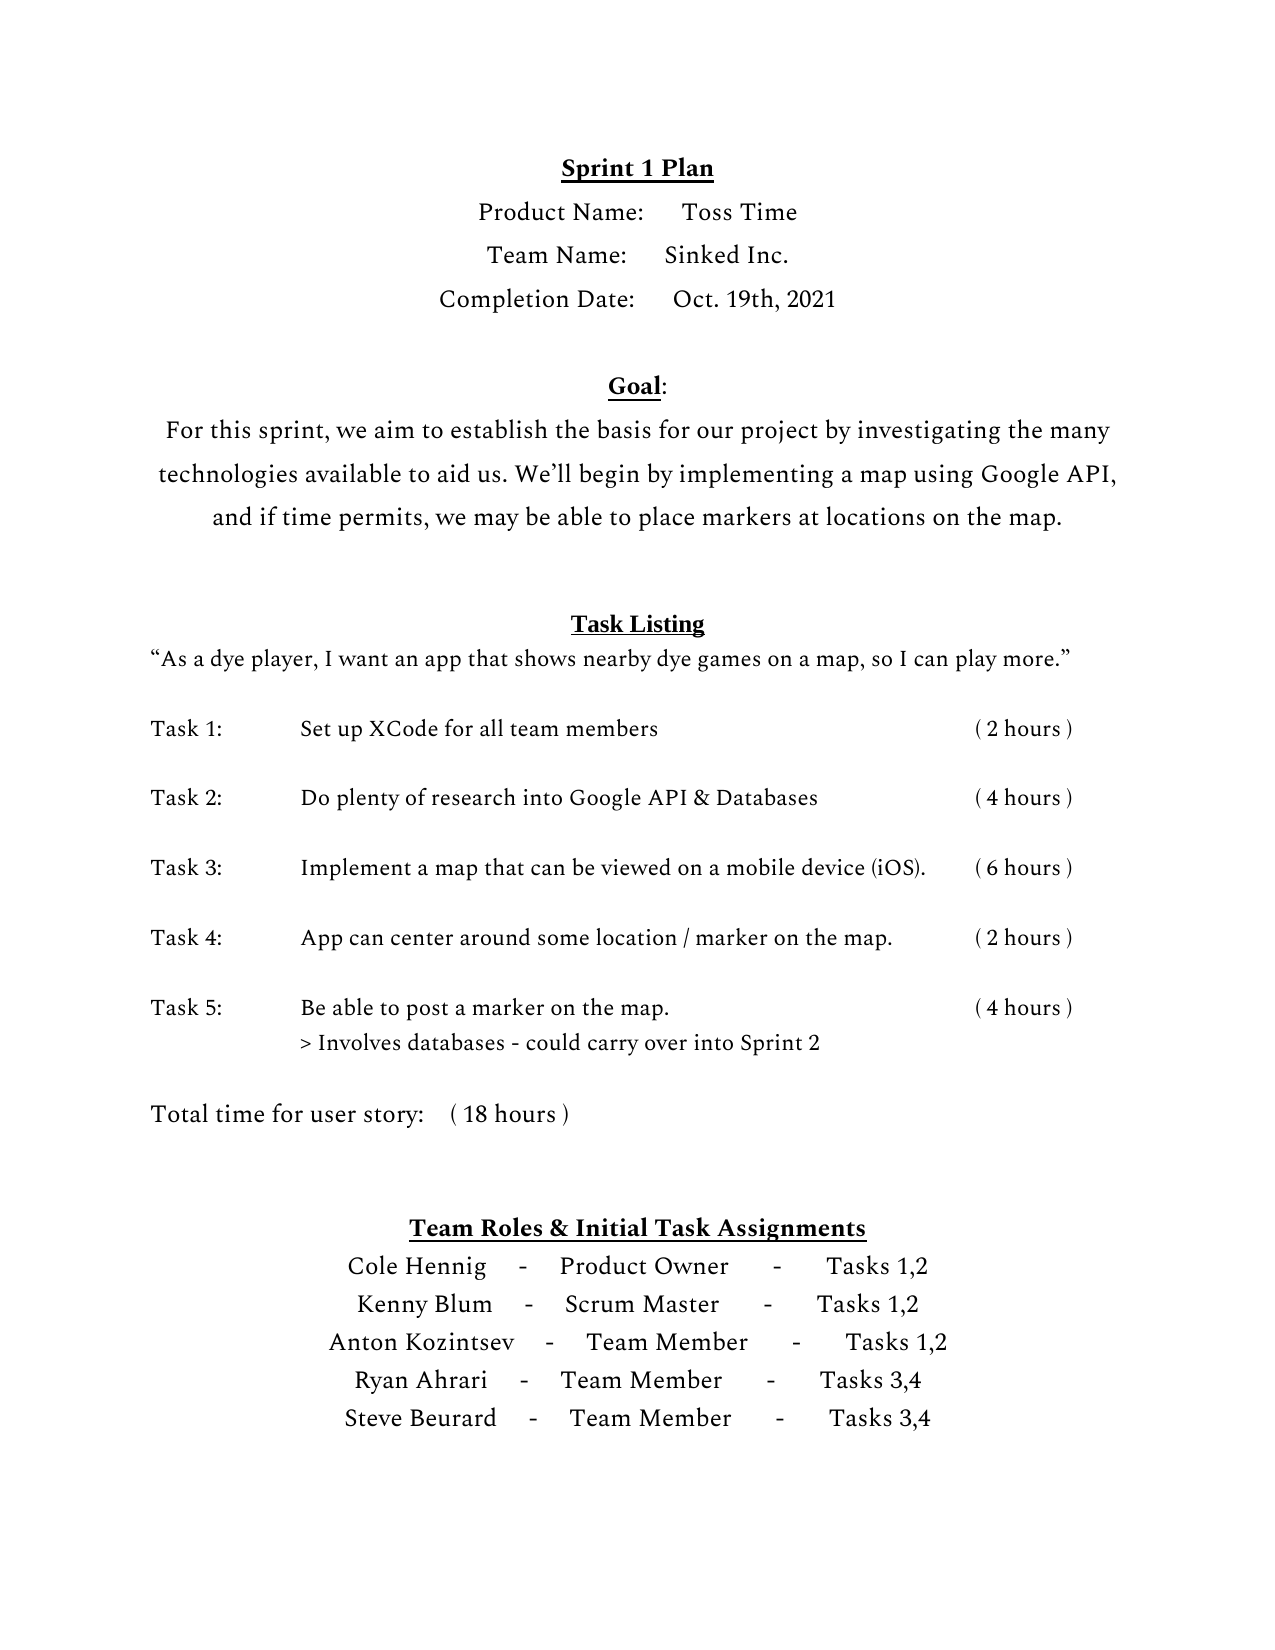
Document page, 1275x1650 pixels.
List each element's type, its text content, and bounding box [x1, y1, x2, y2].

text Anton Kozintsev - Team Member - Tasks 1,2 [150, 1324, 1125, 1362]
text > Involves databases - could carry over into Sprint 2 [150, 1026, 1125, 1061]
text Goal: [150, 368, 1125, 406]
text Team Name: Sinked Inc. [150, 237, 1125, 275]
text Product Name: Toss Time [150, 194, 1125, 232]
text “As a dye player, I want an app that shows nearby dye games on a map, so I can play more.” [150, 642, 1125, 677]
text Steve Beurard - Team Member - Tasks 3,4 [150, 1400, 1125, 1438]
text Team Roles & Initial Task Assignments [150, 1209, 1125, 1248]
text Task 3: Implement a map that can be viewed on a mobile device (iOS). ( 6 hours ) [150, 851, 1125, 886]
text Total time for user story: ( 18 hours ) [150, 1096, 1125, 1133]
text Task Listing [150, 609, 1125, 638]
text Sprint 1 Plan [150, 150, 1125, 188]
text Task 2: Do plenty of research into Google API & Databases ( 4 hours ) [150, 781, 1125, 816]
text Kenny Blum - Scrum Master - Tasks 1,2 [150, 1286, 1125, 1324]
text Completion Date: Oct. 19th, 2021 [150, 281, 1125, 319]
text Ryan Ahrari - Team Member - Tasks 3,4 [150, 1362, 1125, 1400]
text Task 4: App can center around some location / marker on the map. ( 2 hours ) [150, 921, 1125, 956]
text For this sprint, we aim to establish the basis for our project by investigating the many technologies available to aid us. We’ll begin by implementing a map using Google API, and if time permits, we may be able to place markers at locations on the map. [150, 412, 1125, 537]
text Task 1: Set up XCode for all team members ( 2 hours ) [150, 712, 1125, 747]
text Task 5: Be able to post a marker on the map. ( 4 hours ) [150, 991, 1125, 1026]
text Cole Hennig - Product Owner - Tasks 1,2 [150, 1248, 1125, 1286]
